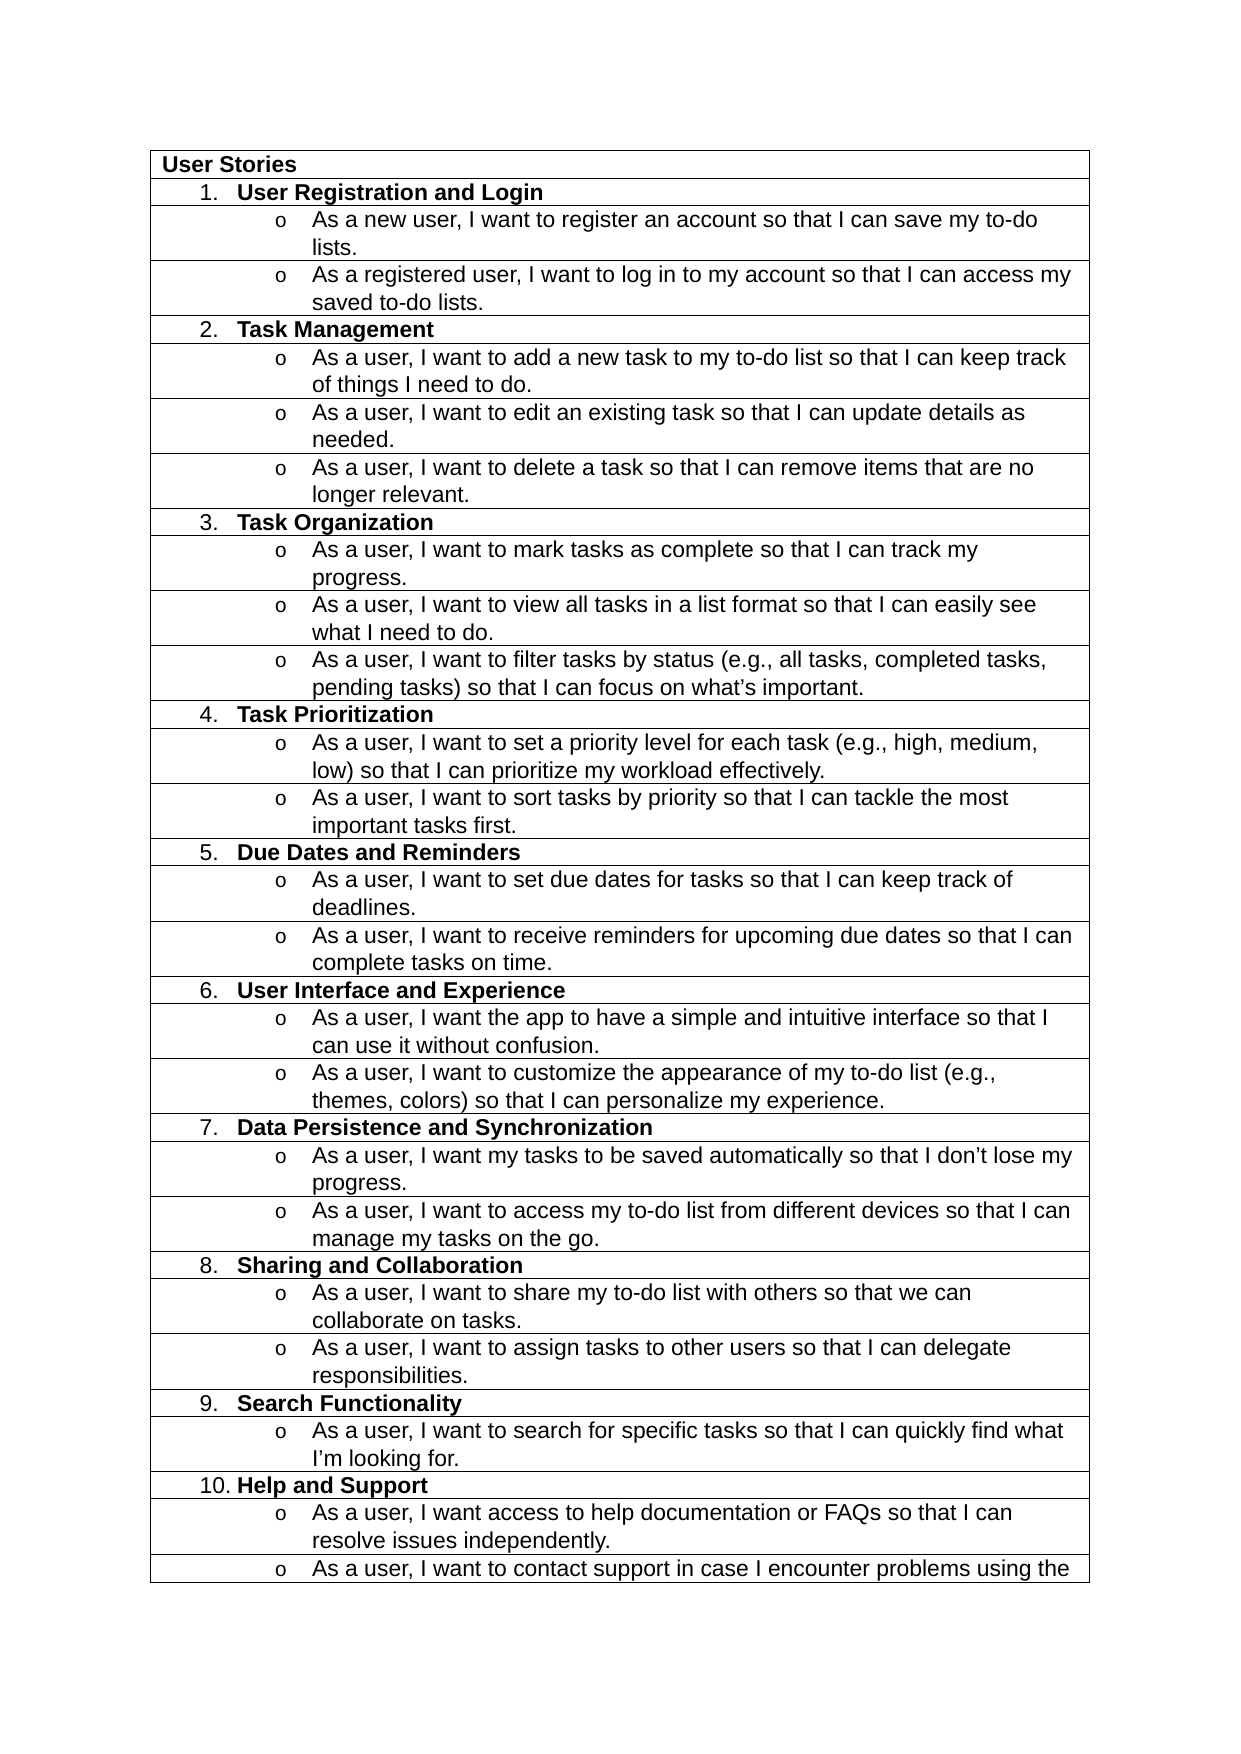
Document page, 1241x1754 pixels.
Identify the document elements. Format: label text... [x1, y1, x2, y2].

table_cell As a user, I want to search for specific tasks so that I can quickly find what I’m looking for. [151, 1417, 1089, 1471]
table_cell Help and Support [151, 1472, 1089, 1498]
table_cell Task Prioritization [151, 701, 1089, 728]
table_header User Stories [151, 151, 1089, 177]
table_cell Task Management [151, 316, 1089, 342]
table_cell As a user, I want to set a priority level for each task (e.g., high, medium, low) so that I can prioritize my workload effectively. [151, 729, 1089, 783]
table_cell As a user, I want to set due dates for tasks so that I can keep track of deadlines. [151, 866, 1089, 921]
table_cell As a user, I want to customize the appearance of my to-do list (e.g., themes, colors) so that I can personalize my experience. [151, 1059, 1089, 1113]
table_cell User Interface and Experience [151, 977, 1089, 1003]
table_cell As a user, I want to filter tasks by status (e.g., all tasks, completed tasks, pending tasks) so that I can focus on what’s important. [151, 646, 1089, 700]
table_cell As a user, I want to share my to-do list with others so that we can collaborate on tasks. [151, 1279, 1089, 1333]
table_cell Search Functionality [151, 1390, 1089, 1416]
table_cell As a registered user, I want to log in to my account so that I can access my saved to-do lists. [151, 261, 1089, 315]
table_cell As a user, I want to add a new task to my to-do list so that I can keep track of things I need to do. [151, 344, 1089, 397]
table_cell As a user, I want to delete a task so that I can remove items that are no longer relevant. [151, 454, 1089, 508]
table_cell As a user, I want my tasks to be saved automatically so that I don’t lose my progress. [151, 1142, 1089, 1196]
table_cell As a new user, I want to register an account so that I can save my to-do lists. [151, 206, 1089, 260]
table_cell As a user, I want to receive reminders for upcoming due dates so that I can complete tasks on time. [151, 922, 1089, 976]
table_cell As a user, I want access to help documentation or FAQs so that I can resolve issues independently. [151, 1499, 1089, 1553]
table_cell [151, 1555, 1089, 1582]
table_cell As a user, I want to sort tasks by priority so that I can tackle the most important tasks first. [151, 784, 1089, 838]
table_cell Due Dates and Reminders [151, 839, 1089, 865]
table_cell User Registration and Login [151, 179, 1089, 205]
table_cell Data Persistence and Synchronization [151, 1114, 1089, 1141]
table_cell As a user, I want to mark tasks as complete so that I can track my progress. [151, 536, 1089, 590]
table_cell Task Organization [151, 509, 1089, 535]
table_cell As a user, I want to edit an existing task so that I can update details as needed. [151, 399, 1089, 453]
table_cell As a user, I want to access my to-do list from different devices so that I can manage my tasks on the go. [151, 1197, 1089, 1251]
table_cell As a user, I want to view all tasks in a list format so that I can easily see what I need to do. [151, 591, 1089, 645]
table_cell Sharing and Collaboration [151, 1252, 1089, 1278]
table_cell As a user, I want the app to have a simple and intuitive interface so that I can use it without confusion. [151, 1004, 1089, 1058]
table_cell As a user, I want to assign tasks to other users so that I can delegate responsibilities. [151, 1334, 1089, 1388]
